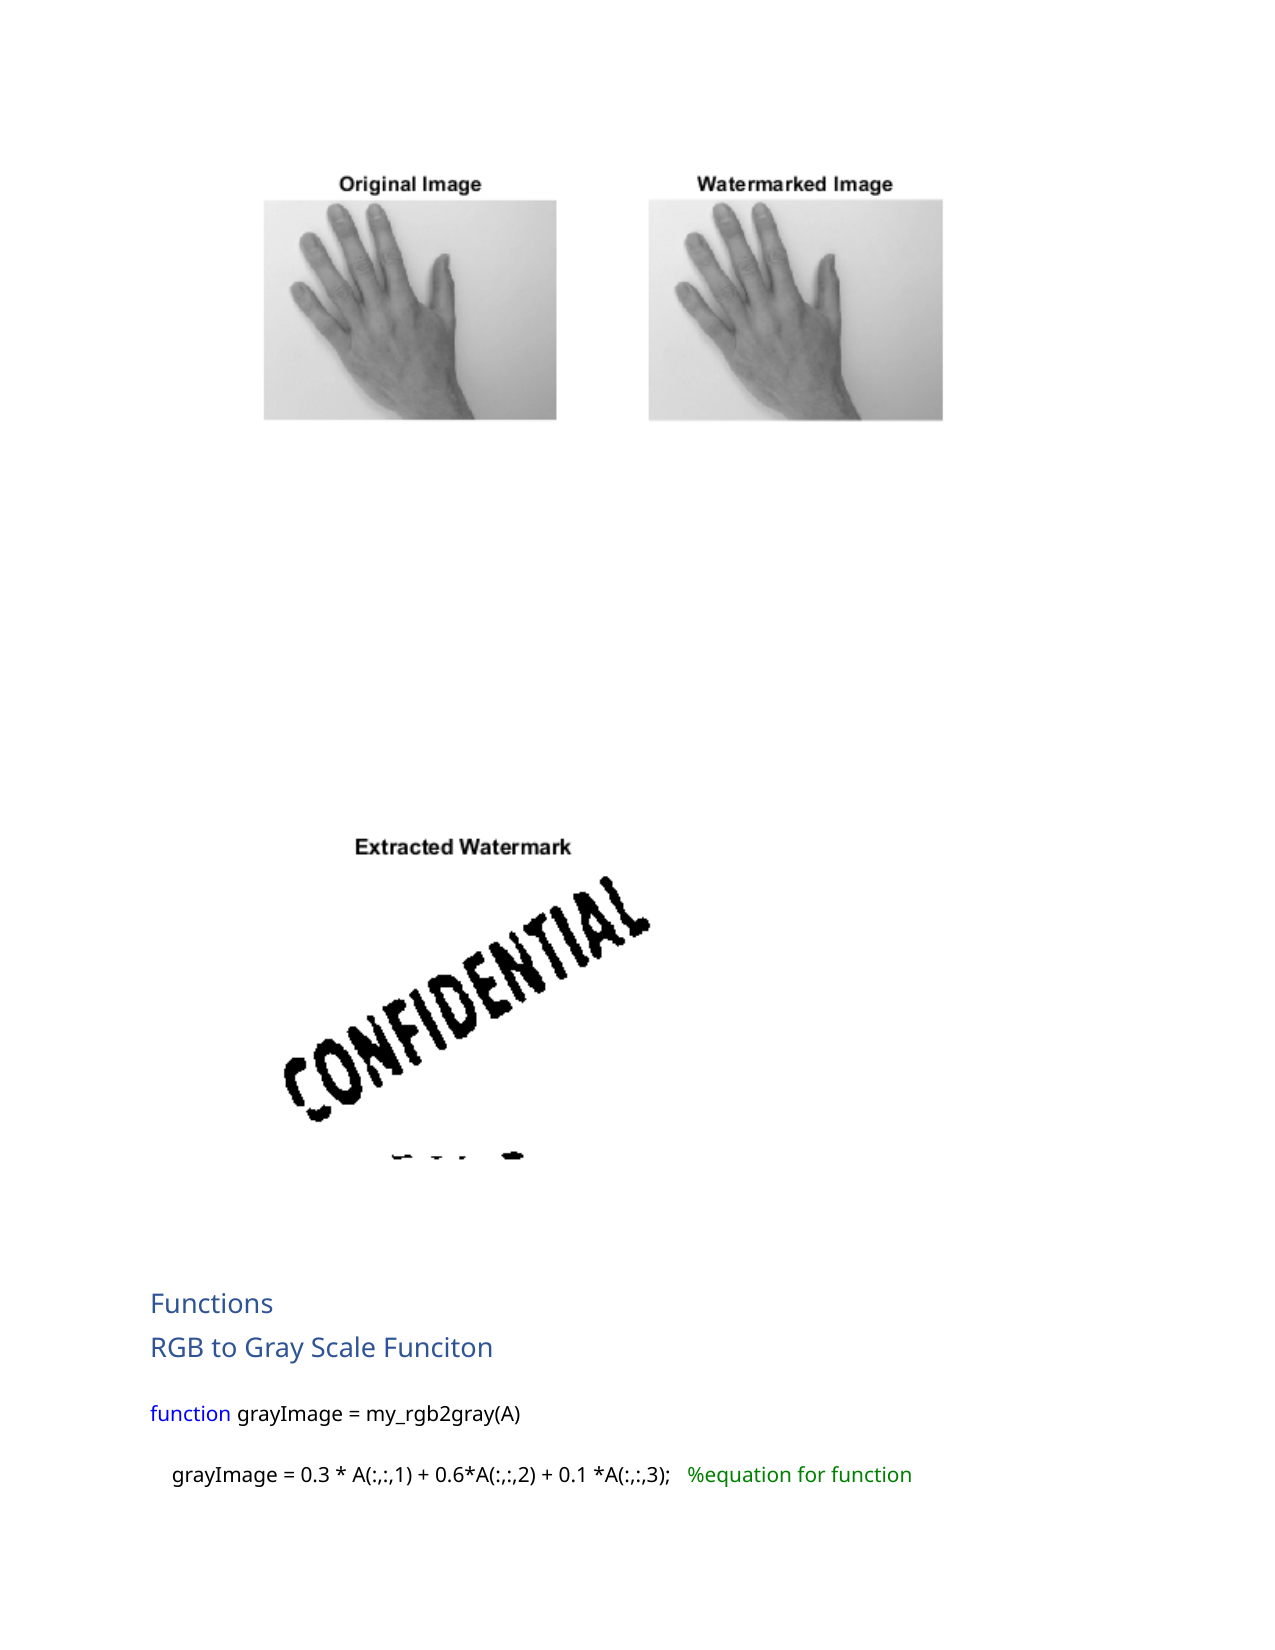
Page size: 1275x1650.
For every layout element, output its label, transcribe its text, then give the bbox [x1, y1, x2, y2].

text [150, 1368, 1125, 1489]
picture [150, 149, 1026, 807]
picture [150, 825, 780, 1266]
subtitle Functions [150, 1285, 1125, 1322]
subtitle RGB to Gray Scale Funciton [150, 1329, 1125, 1366]
